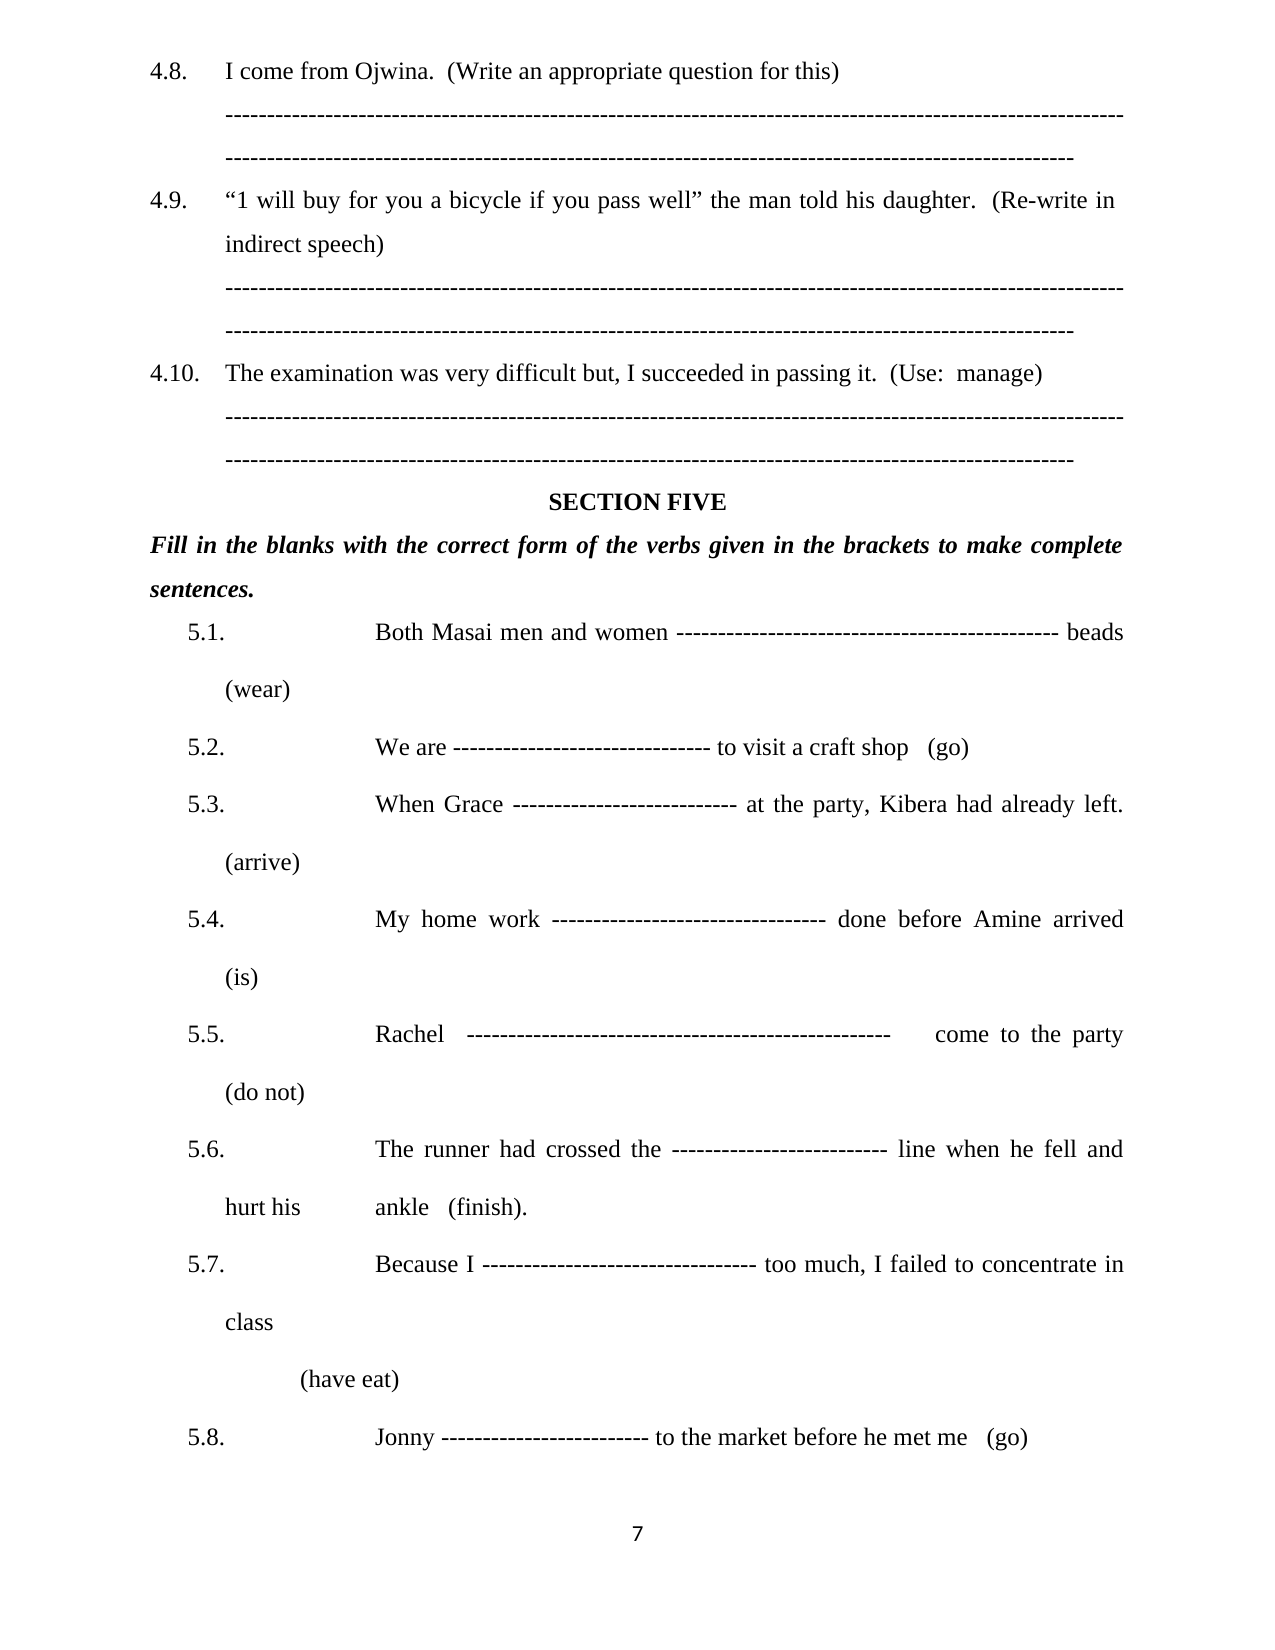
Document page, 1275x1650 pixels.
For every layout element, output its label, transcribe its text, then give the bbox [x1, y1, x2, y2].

list When Grace --------------------------- at the party, Kibera had already left. (arrive) [187, 789, 1125, 876]
list Both Masai men and women ---------------------------------------------- beads (wear) [187, 617, 1125, 703]
list Because I --------------------------------- too much, I failed to concentrate in class [187, 1249, 1125, 1336]
list My home work --------------------------------- done before Amine arrived (is) [187, 904, 1125, 991]
text Fill in the blanks with the correct form of the verbs given in the brackets to make complete sentences. [150, 531, 1125, 602]
text 4.9. “1 will buy for you a bicycle if you pass well” the man told his daughter. (Re-write in indirect speech) [150, 186, 1125, 257]
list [225, 99, 1125, 171]
list (have eat) [225, 1364, 1125, 1393]
text 4.8. I come from Ojwina. (Write an appropriate question for this) [150, 56, 1125, 85]
list Jonny ------------------------- to the market before he met me (go) [187, 1422, 1125, 1451]
list Rachel --------------------------------------------------- come to the party (do not) [187, 1019, 1125, 1106]
text SECTION FIVE [150, 487, 1125, 516]
list We are ------------------------------- to visit a craft shop (go) [187, 732, 1125, 761]
text 4.10. The examination was very difficult but, I succeeded in passing it. (Use: manage) [150, 358, 1125, 387]
list The runner had crossed the -------------------------- line when he fell and hurt his ankle (finish). [187, 1134, 1125, 1221]
